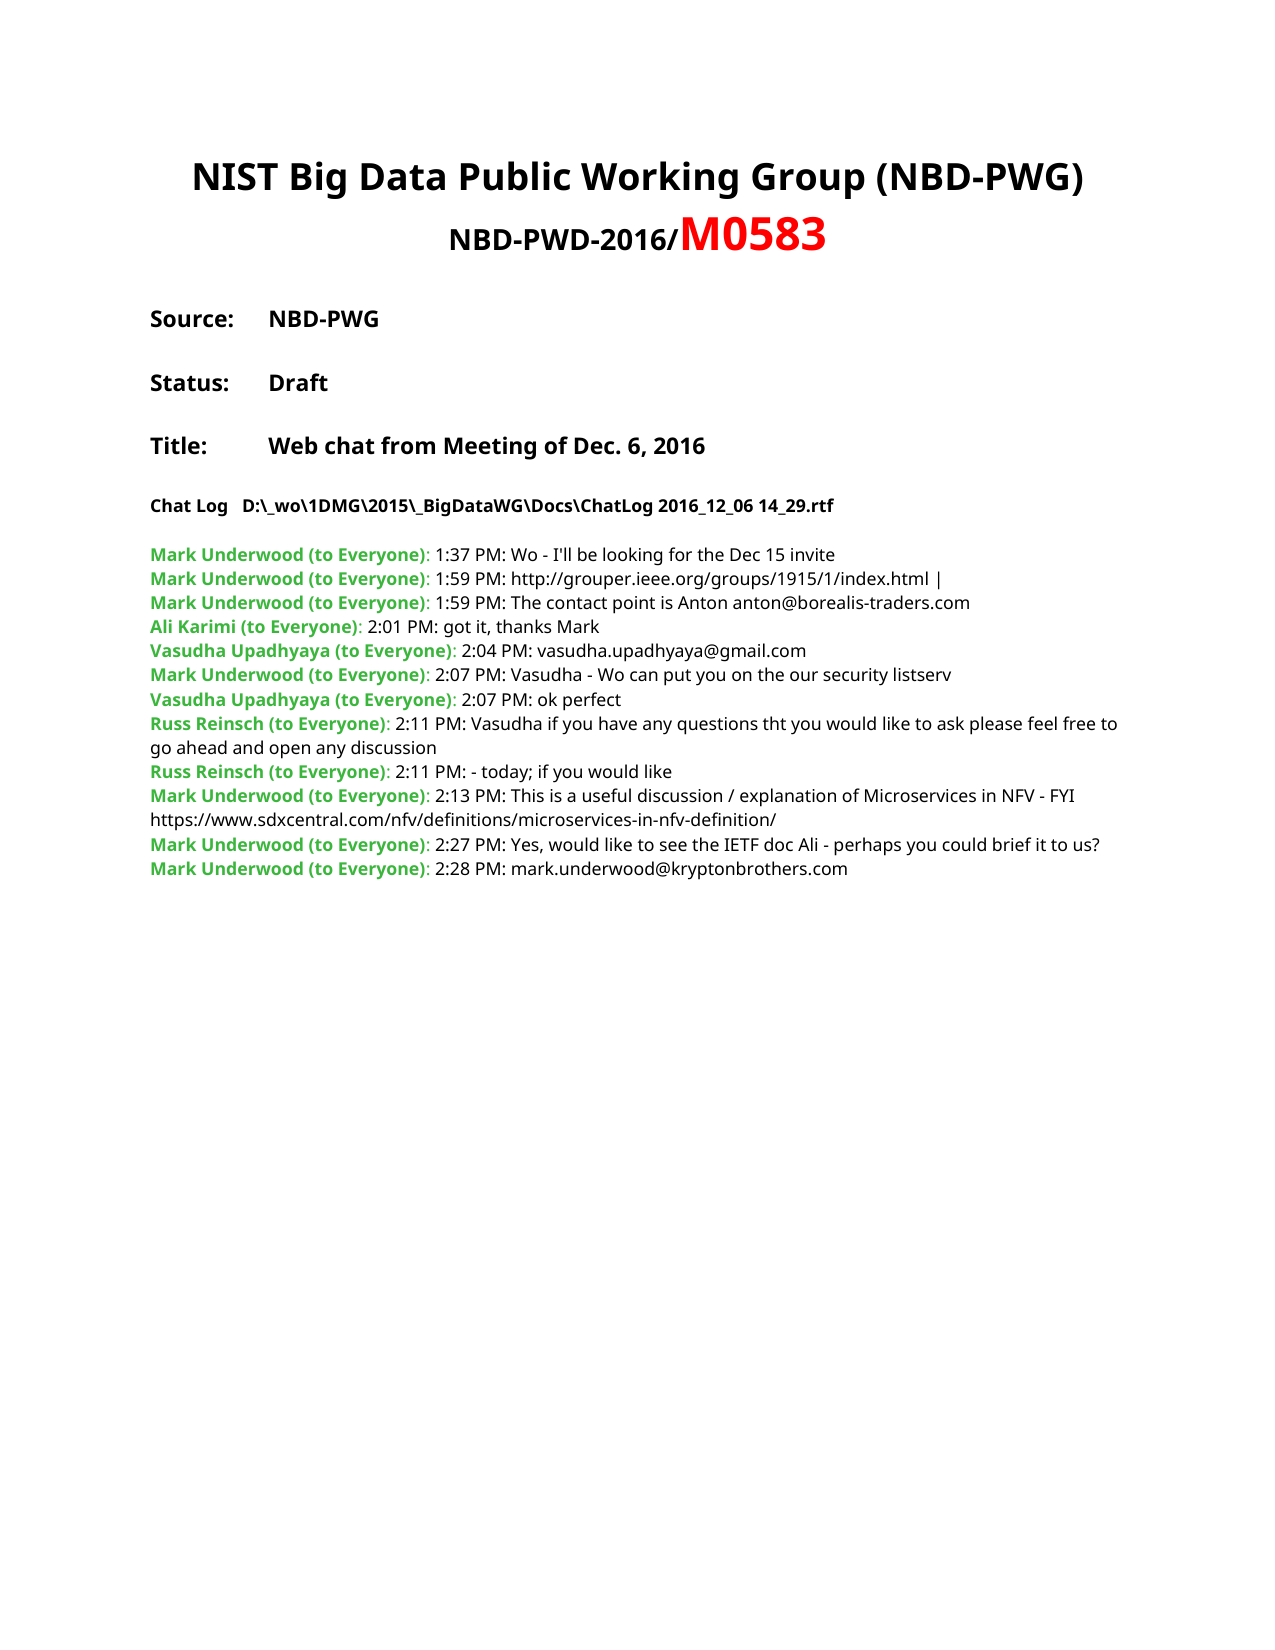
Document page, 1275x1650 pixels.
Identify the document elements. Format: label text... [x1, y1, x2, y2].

text Russ Reinsch (to Everyone): 2:11 PM: - today; if you would like [150, 759, 1125, 784]
text Mark Underwood (to Everyone): 1:59 PM: The contact point is Anton anton@borealis-traders.com [150, 590, 1125, 614]
text Title: Web chat from Meeting of Dec. 6, 2016 [150, 430, 1125, 461]
text Vasudha Upadhyaya (to Everyone): 2:07 PM: ok perfect [150, 687, 1125, 711]
text Mark Underwood (to Everyone): 1:37 PM: Wo - I'll be looking for the Dec 15 invite [150, 542, 1125, 566]
text Mark Underwood (to Everyone): 2:13 PM: This is a useful discussion / explanation of Microservices in NFV - FYI https://www.sdxcentral.com/nfv/definitions/microservices-in-nfv-definition/ [150, 784, 1125, 832]
text Vasudha Upadhyaya (to Everyone): 2:04 PM: vasudha.upadhyaya@gmail.com [150, 639, 1125, 663]
text Source: NBD-PWG [150, 303, 1125, 334]
text Russ Reinsch (to Everyone): 2:11 PM: Vasudha if you have any questions tht you would like to ask please feel free to go ahead and open any discussion [150, 711, 1125, 759]
text Status: Draft [150, 367, 1125, 398]
text Chat Log D:\_wo\1DMG\2015\_BigDataWG\Docs\ChatLog 2016_12_06 14_29.rtf [150, 494, 1125, 518]
text NIST Big Data Public Working Group (NBD-PWG) [150, 150, 1125, 201]
text Mark Underwood (to Everyone): 2:28 PM: mark.underwood@kryptonbrothers.com [150, 856, 1125, 880]
text Mark Underwood (to Everyone): 2:07 PM: Vasudha - Wo can put you on the our security listserv [150, 663, 1125, 687]
text Mark Underwood (to Everyone): 2:27 PM: Yes, would like to see the IETF doc Ali - perhaps you could brief it to us? [150, 832, 1125, 856]
text Mark Underwood (to Everyone): 1:59 PM: http://grouper.ieee.org/groups/1915/1/index.html | [150, 566, 1125, 590]
text NBD-PWD-2016/M0583 [150, 201, 1125, 263]
text Ali Karimi (to Everyone): 2:01 PM: got it, thanks Mark [150, 614, 1125, 639]
